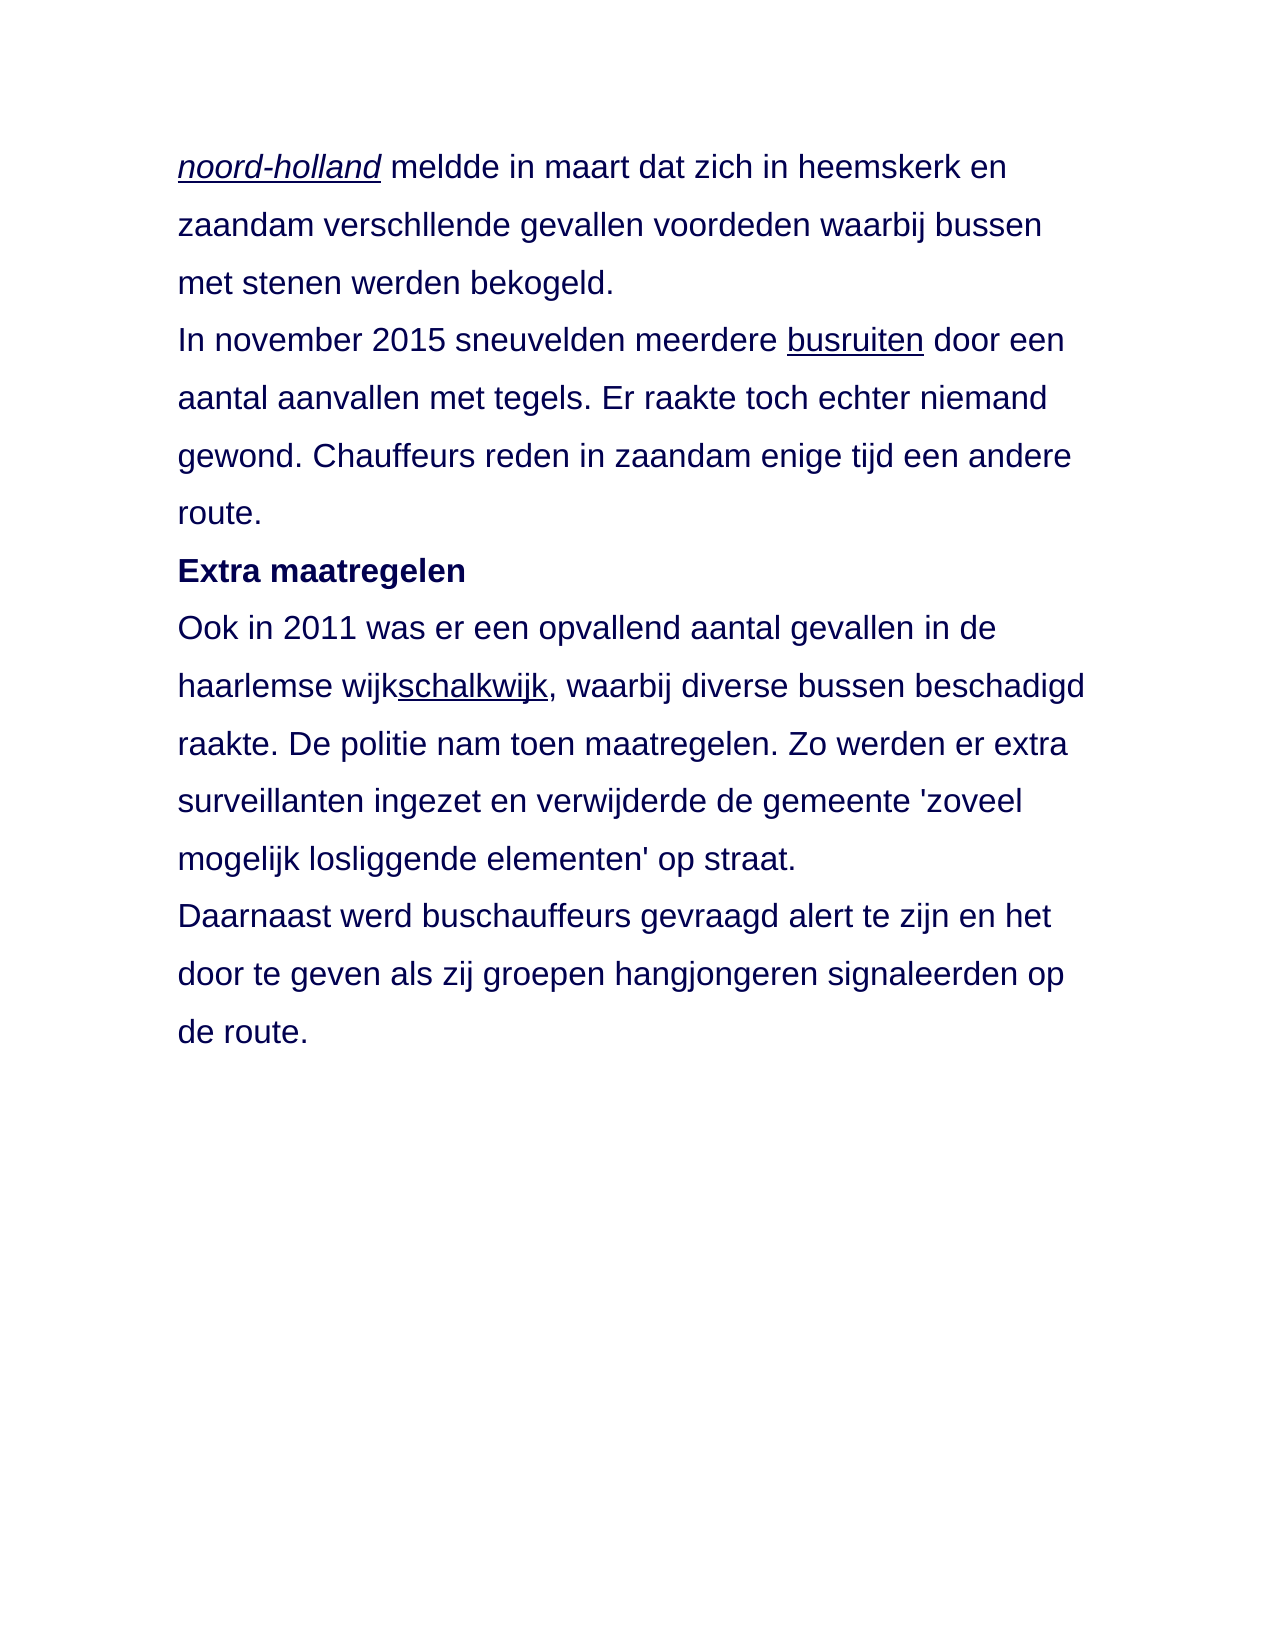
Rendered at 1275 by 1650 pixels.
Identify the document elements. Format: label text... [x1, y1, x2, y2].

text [177, 148, 1098, 301]
subtitle Extra maatregelen [177, 551, 1098, 589]
text In november 2015 sneuvelden meerdere busruiten door een aantal aanvallen met tegels. Er raakte toch echter niemand gewond. Chauffeurs reden in zaandam enige tijd een andere route. [177, 320, 1098, 532]
text Daarnaast werd buschauffeurs gevraagd alert te zijn en het door te geven als zij groepen hangjongeren signaleerden op de route. [177, 896, 1098, 1050]
text Ook in 2011 was er een opvallend aantal gevallen in de haarlemse wijkschalkwijk, waarbij diverse bussen beschadigd raakte. De politie nam toen maatregelen. Zo werden er extra surveillanten ingezet en verwijderde de gemeente 'zoveel mogelijk losliggende elementen' op straat. [177, 608, 1098, 877]
